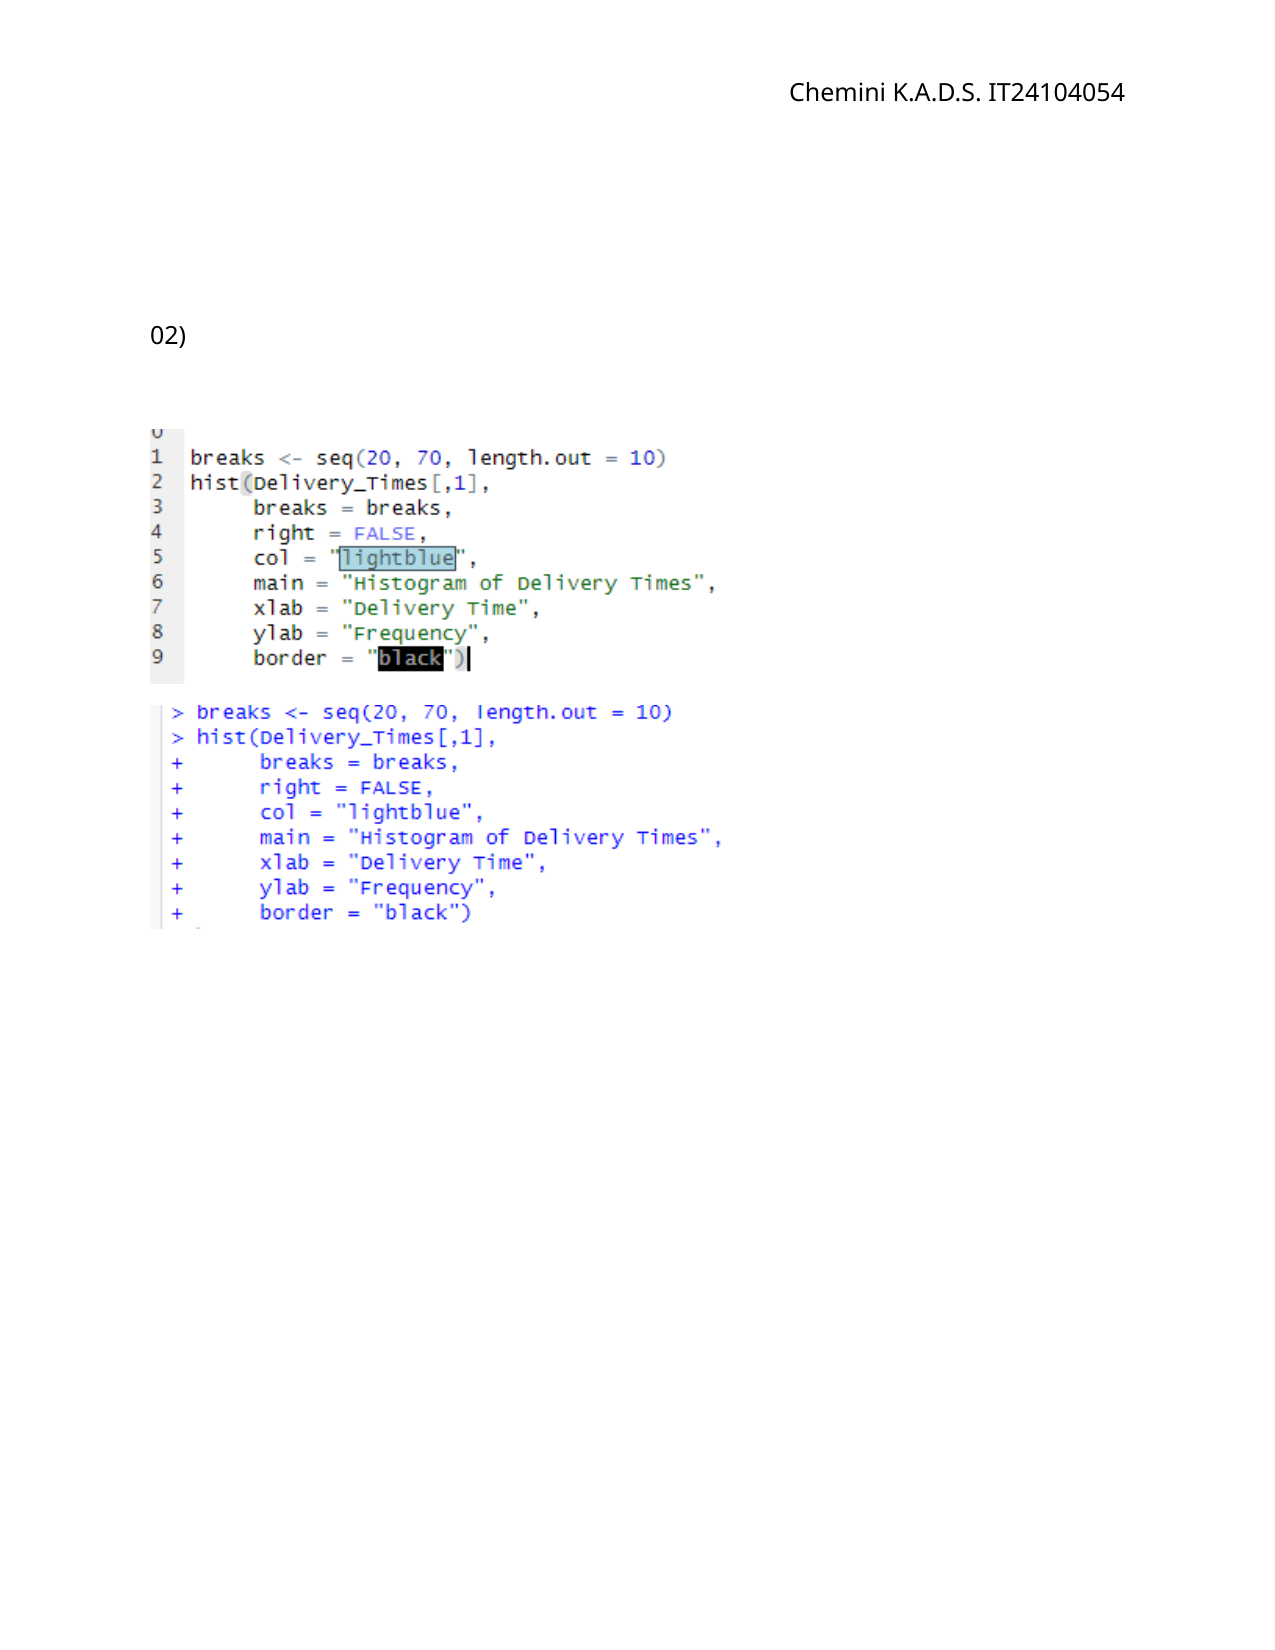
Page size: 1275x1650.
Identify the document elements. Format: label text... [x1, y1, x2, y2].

picture [150, 705, 777, 929]
picture [150, 429, 849, 684]
text 02) [150, 317, 1125, 352]
